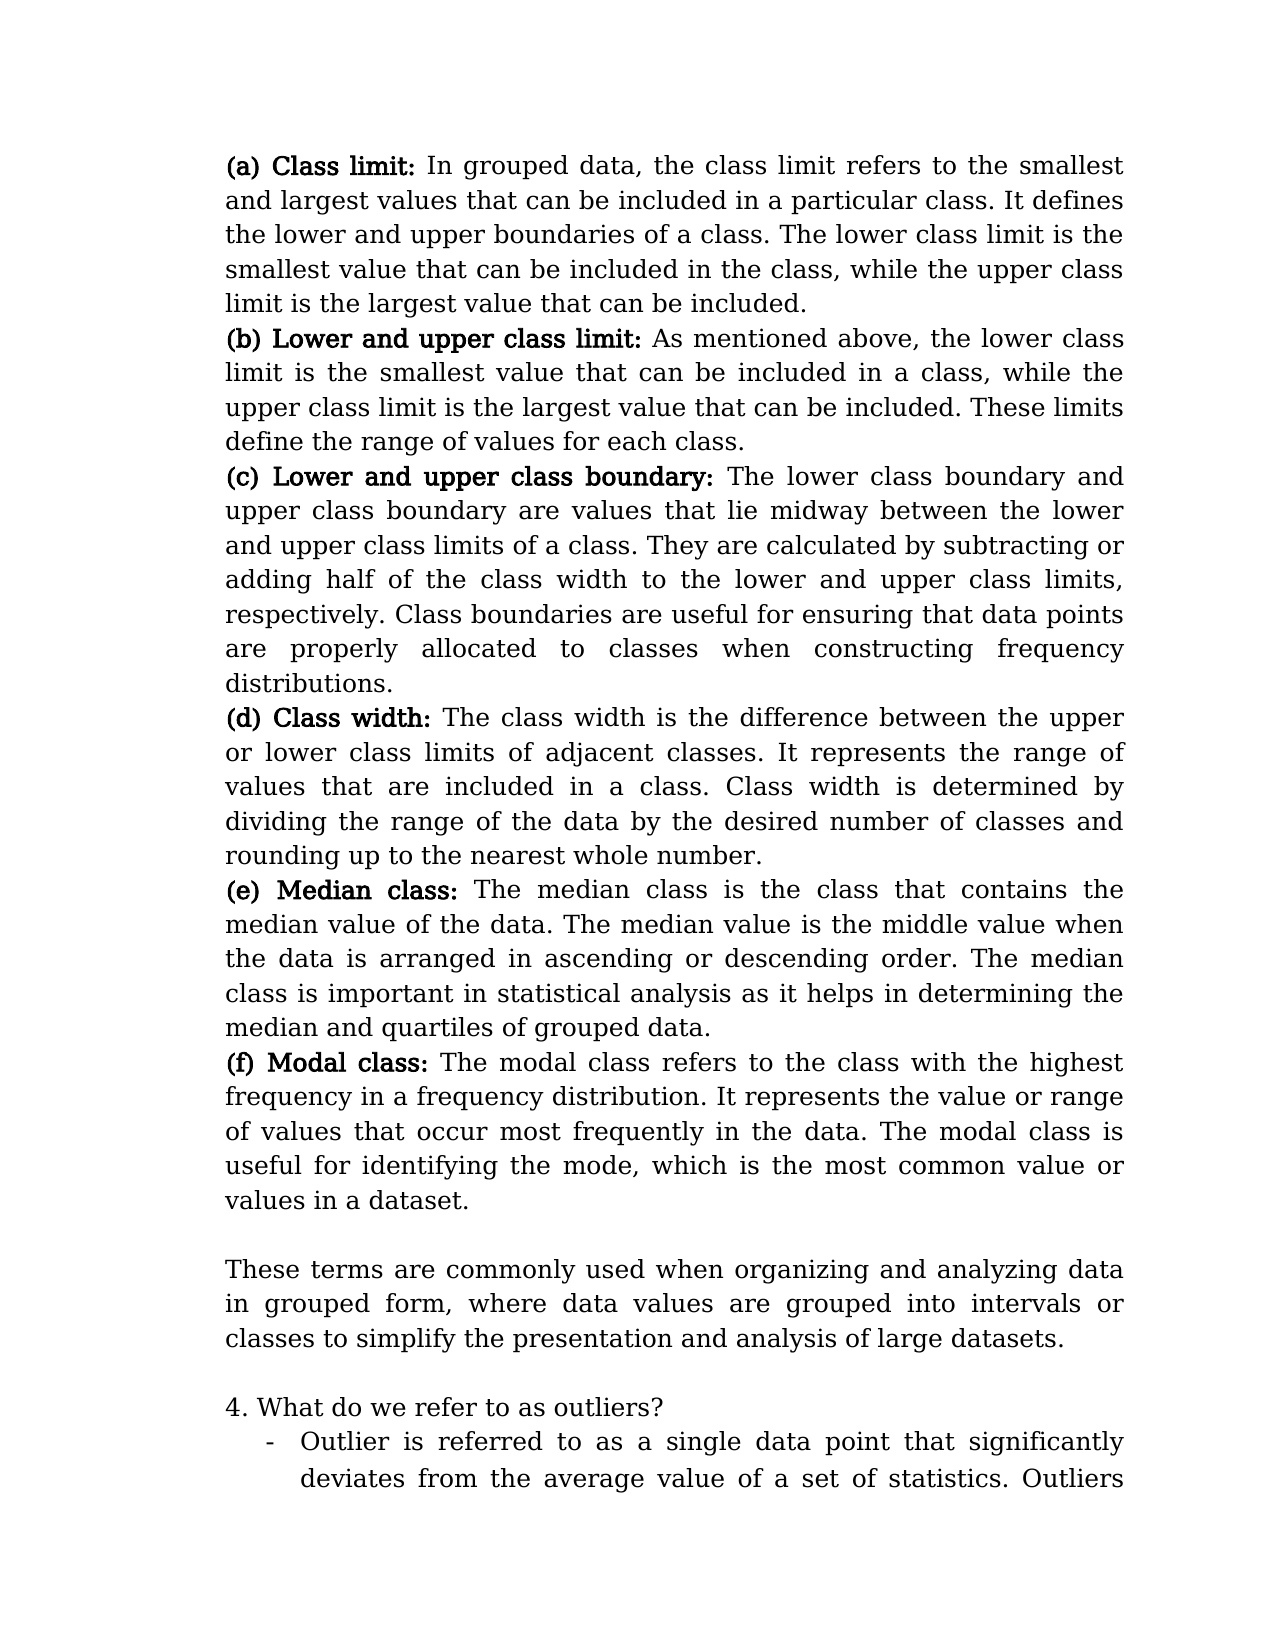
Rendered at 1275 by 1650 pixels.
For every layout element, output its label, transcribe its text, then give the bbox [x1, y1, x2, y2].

list These terms are commonly used when organizing and analyzing data in grouped form, where data values are grouped into intervals or classes to simplify the presentation and analysis of large datasets. [225, 1253, 1125, 1352]
list 4. What do we refer to as outliers? [225, 1391, 1125, 1421]
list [262, 1426, 1125, 1492]
list (c) Lower and upper class boundary: The lower class boundary and upper class boundary are values that lie midway between the lower and upper class limits of a class. They are calculated by subtracting or adding half of the class width to the lower and upper class limits, respectively. Class boundaries are useful for ensuring that data points are properly allocated to classes when constructing frequency distributions. [225, 460, 1125, 697]
list (a) Class limit: In grouped data, the class limit refers to the smallest and largest values that can be included in a particular class. It defines the lower and upper boundaries of a class. The lower class limit is the smallest value that can be included in the class, while the upper class limit is the largest value that can be included. [225, 150, 1125, 318]
list (f) Modal class: The modal class refers to the class with the highest frequency in a frequency distribution. It represents the value or range of values that occur most frequently in the data. The modal class is useful for identifying the mode, which is the most common value or values in a dataset. [225, 1046, 1125, 1214]
list (e) Median class: The median class is the class that contains the median value of the data. The median value is the middle value when the data is arranged in ascending or descending order. The median class is important in statistical analysis as it helps in determining the median and quartiles of grouped data. [225, 874, 1125, 1042]
list (d) Class width: The class width is the difference between the upper or lower class limits of adjacent classes. It represents the range of values that are included in a class. Class width is determined by dividing the range of the data by the desired number of classes and rounding up to the nearest whole number. [225, 702, 1125, 869]
list (b) Lower and upper class limit: As mentioned above, the lower class limit is the smallest value that can be included in a class, while the upper class limit is the largest value that can be included. These limits define the range of values for each class. [225, 322, 1125, 456]
